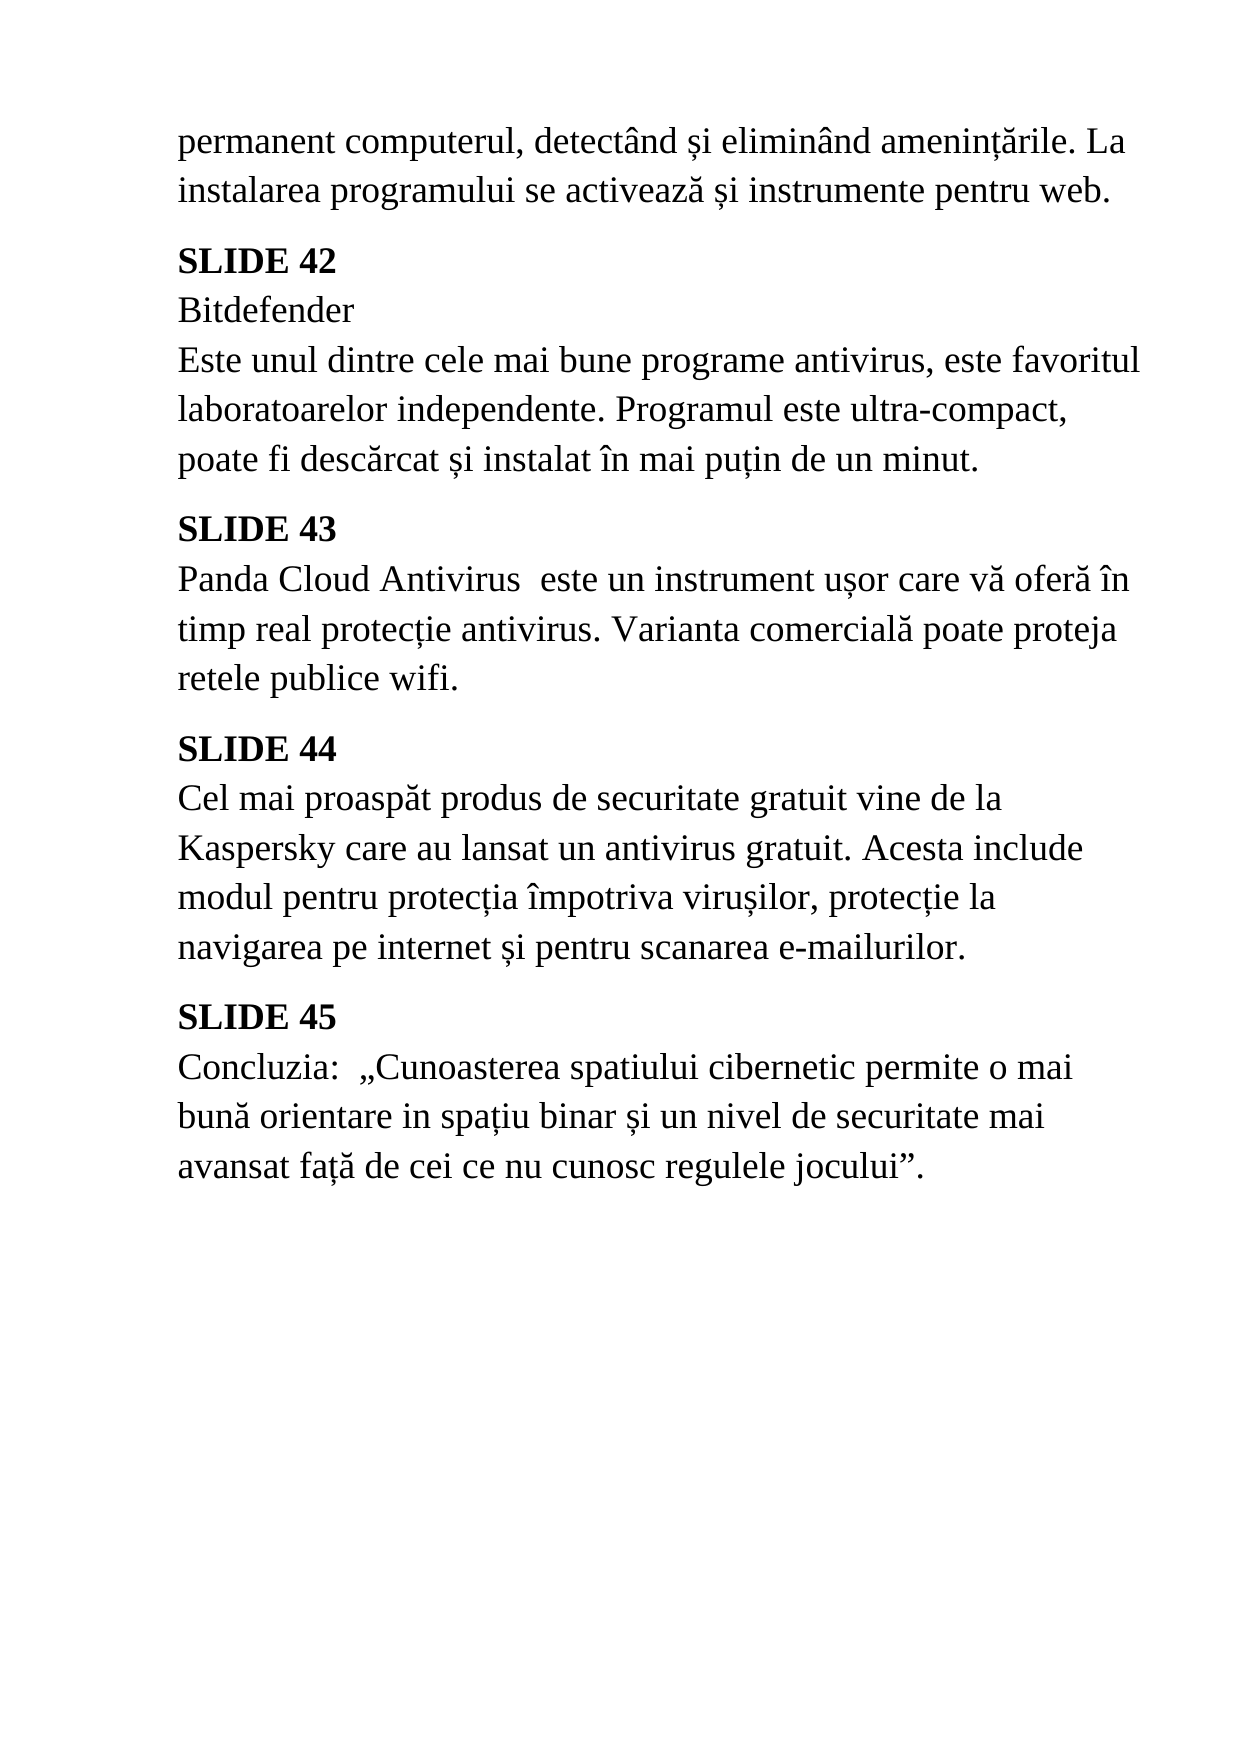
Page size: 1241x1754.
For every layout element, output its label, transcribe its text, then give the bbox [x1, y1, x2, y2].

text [177, 118, 1152, 211]
text SLIDE 44 Cel mai proaspăt produs de securitate gratuit vine de la Kaspersky care au lansat un antivirus gratuit. Acesta include modul pentru protecția împotriva virușilor, protecție la navigarea pe internet și pentru scanarea e-mailurilor. [177, 726, 1152, 967]
text SLIDE 43 Panda Cloud Antivirus este un instrument ușor care vă oferă în timp real protecție antivirus. Varianta comercială poate proteja retele publice wifi. [177, 507, 1152, 699]
text SLIDE 42 Bitdefender Este unul dintre cele mai bune programe antivirus, este favoritul laboratoarelor independente. Programul este ultra-compact, poate fi descărcat și instalat în mai puțin de un minut. [177, 238, 1152, 479]
text SLIDE 45 Concluzia: „Cunoasterea spatiului cibernetic permite o mai bună orientare in spațiu binar și un nivel de securitate mai avansat față de cei ce nu cunosc regulele jocului”. [177, 995, 1152, 1187]
